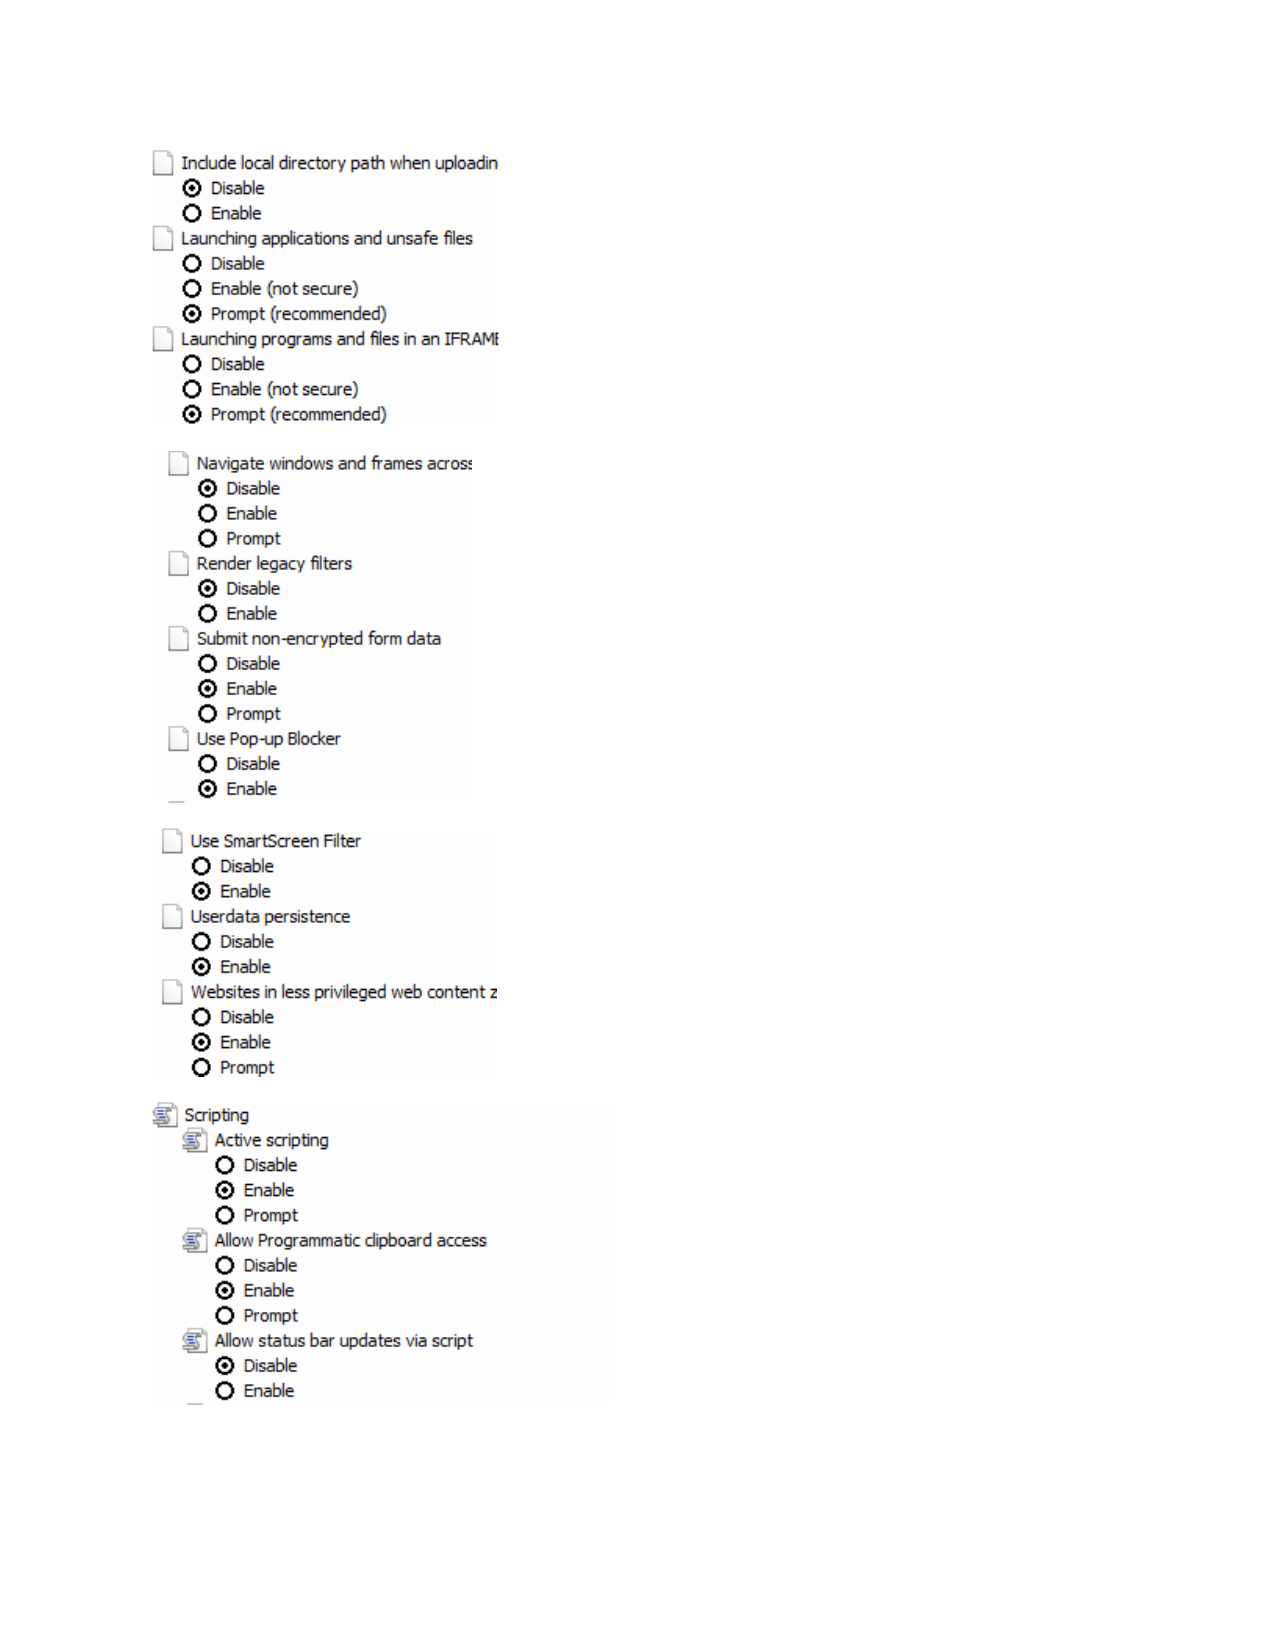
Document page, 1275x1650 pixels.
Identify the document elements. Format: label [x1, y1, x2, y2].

picture [150, 1101, 613, 1405]
picture [150, 828, 497, 1077]
picture [150, 150, 499, 427]
picture [150, 451, 472, 803]
